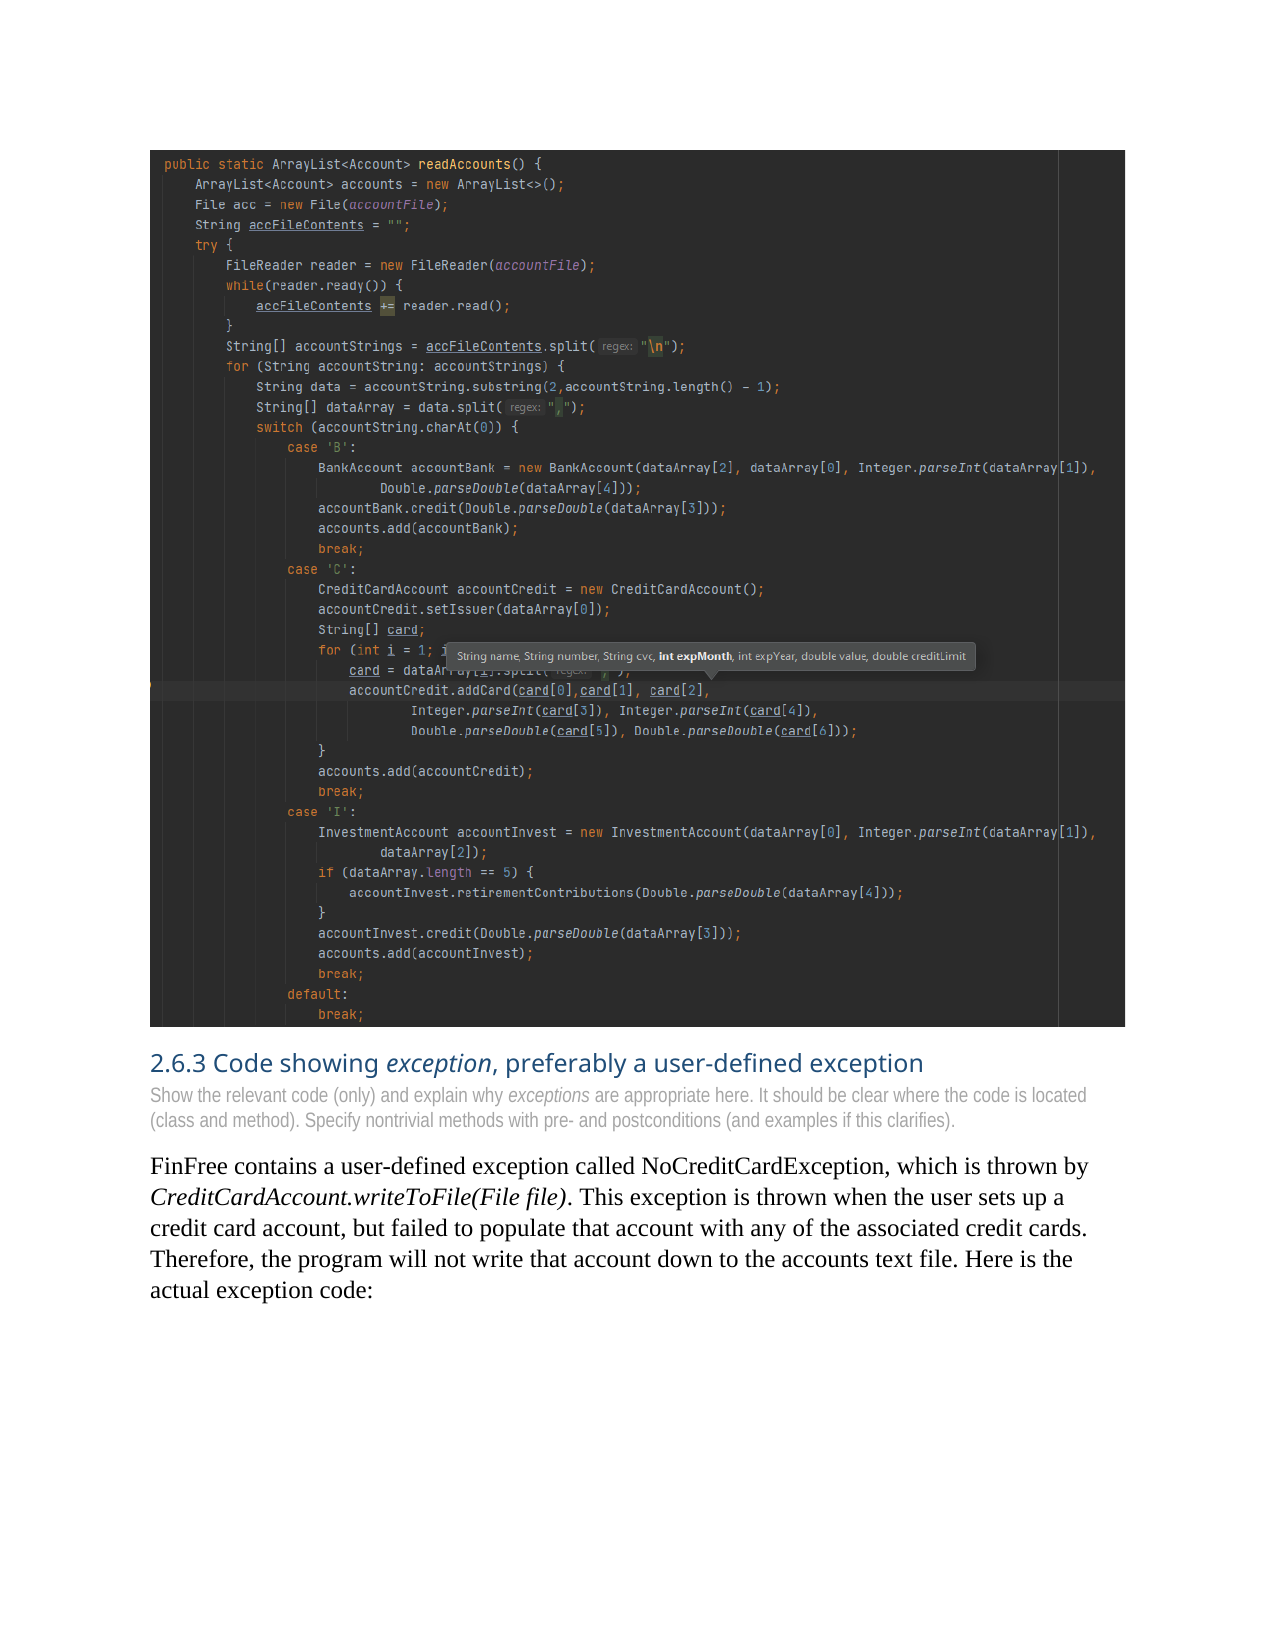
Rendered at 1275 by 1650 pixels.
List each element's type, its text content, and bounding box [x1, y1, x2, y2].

text Show the relevant code (only) and explain why exceptions are appropriate here. It should be clear where the code is located (class and method). Specify nontrivial methods with pre- and postconditions (and examples if this clarifies). [150, 1082, 1125, 1132]
text FinFree contains a user-defined exception called NoCreditCardException, which is thrown by CreditCardAccount.writeToFile(File file). This exception is thrown when the user sets up a credit card account, but failed to populate that account with any of the associated credit cards. Therefore, the program will not write that account down to the accounts text file. Here is the actual exception code: [150, 1151, 1125, 1304]
picture [150, 150, 1125, 1027]
subtitle 2.6.3 Code showing exception, preferably a user-defined exception [150, 1046, 1125, 1080]
